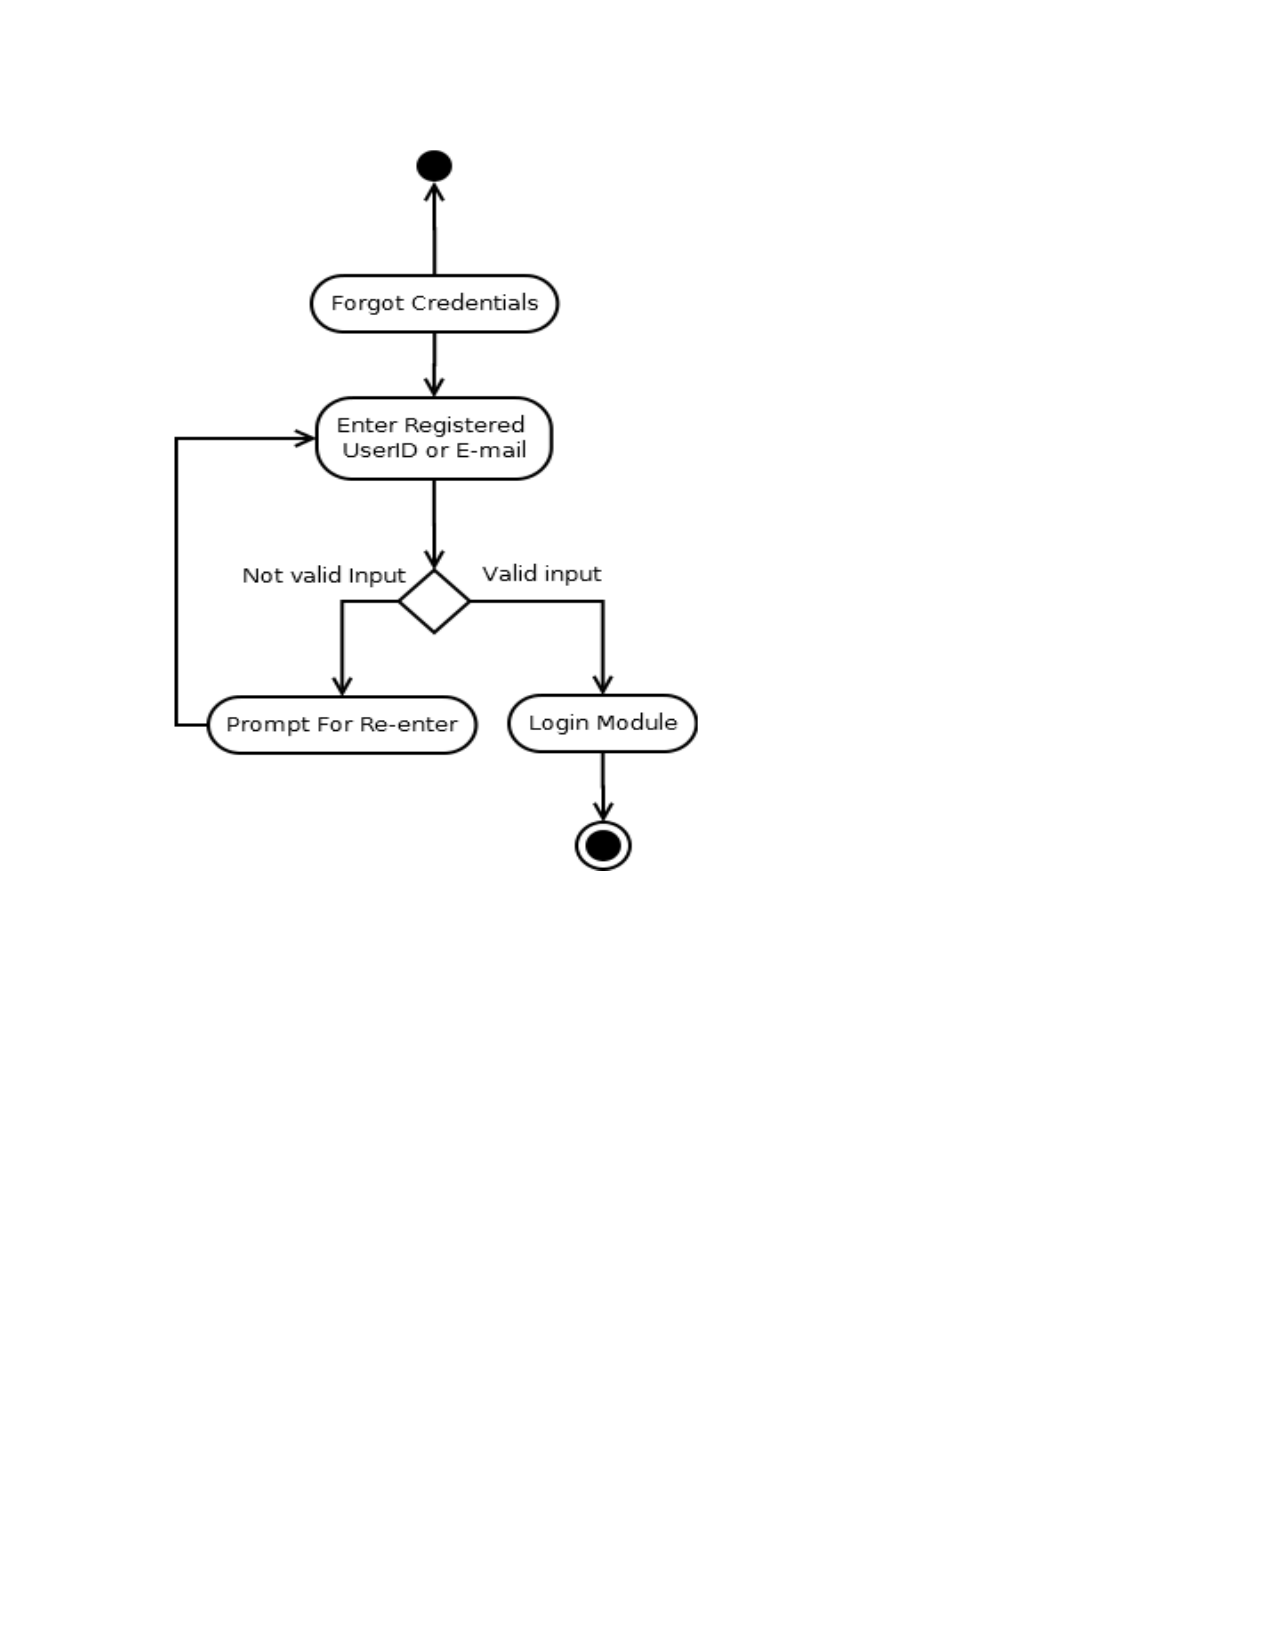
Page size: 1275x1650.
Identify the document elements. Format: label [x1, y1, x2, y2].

picture [150, 150, 698, 871]
